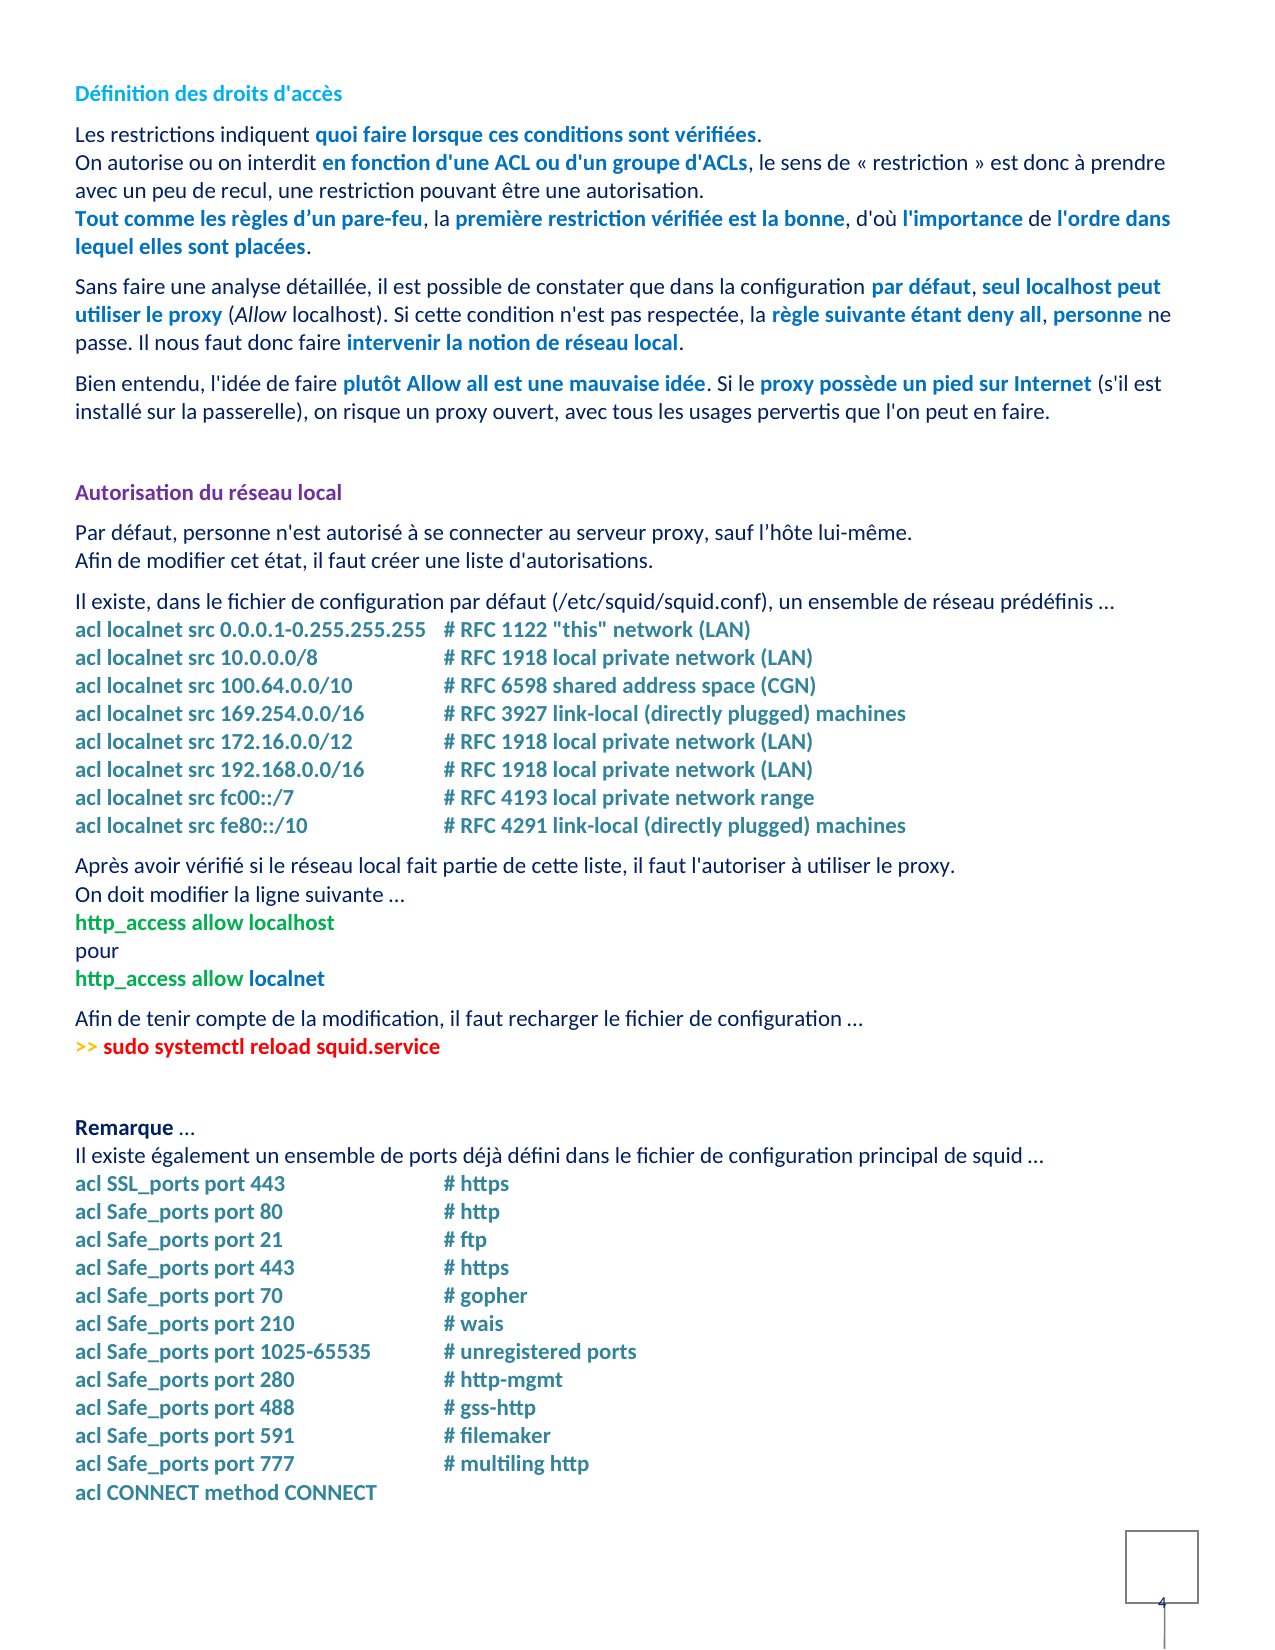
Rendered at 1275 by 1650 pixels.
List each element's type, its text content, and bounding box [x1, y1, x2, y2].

text Remarque … Il existe également un ensemble de ports déjà défini dans le fichier de configuration principal de squid … acl SSL_ports port 443 # https acl Safe_ports port 80 # http acl Safe_ports port 21 # ftp acl Safe_ports port 443 # https acl Safe_ports port 70 # gopher acl Safe_ports port 210 # wais acl Safe_ports port 1025-65535 # unregistered ports acl Safe_ports port 280 # http-mgmt acl Safe_ports port 488 # gss-http acl Safe_ports port 591 # filemaker acl Safe_ports port 777 # multiling http acl CONNECT method CONNECT [75, 1113, 1200, 1506]
text Bien entendu, l'idée de faire plutôt Allow all est une mauvaise idée. Si le proxy possède un pied sur Internet (s'il est installé sur la passerelle), on risque un proxy ouvert, avec tous les usages pervertis que l'on peut en faire. [75, 369, 1200, 425]
text Sans faire une analyse détaillée, il est possible de constater que dans la configuration par défaut, seul localhost peut utiliser le proxy (Allow localhost). Si cette condition n'est pas respectée, la règle suivante étant deny all, personne ne passe. Il nous faut donc faire intervenir la notion de réseau local. [75, 272, 1200, 356]
text Les restrictions indiquent quoi faire lorsque ces conditions sont vérifiées. On autorise ou on interdit en fonction d'une ACL ou d'un groupe d'ACLs, le sens de « restriction » est donc à prendre avec un peu de recul, une restriction pouvant être une autorisation. Tout comme les règles d’un pare-feu, la première restriction vérifiée est la bonne, d'où l'importance de l'ordre dans lequel elles sont placées. [75, 120, 1200, 260]
text Par défaut, personne n'est autorisé à se connecter au serveur proxy, sauf l’hôte lui-même. Afin de modifier cet état, il faut créer une liste d'autorisations. [75, 518, 1200, 574]
text Il existe, dans le fichier de configuration par défaut (/etc/squid/squid.conf), un ensemble de réseau prédéfinis … acl localnet src 0.0.0.1-0.255.255.255 # RFC 1122 "this" network (LAN) acl localnet src 10.0.0.0/8 # RFC 1918 local private network (LAN) acl localnet src 100.64.0.0/10 # RFC 6598 shared address space (CGN) acl localnet src 169.254.0.0/16 # RFC 3927 link-local (directly plugged) machines acl localnet src 172.16.0.0/12 # RFC 1918 local private network (LAN) acl localnet src 192.168.0.0/16 # RFC 1918 local private network (LAN) acl localnet src fc00::/7 # RFC 4193 local private network range acl localnet src fe80::/10 # RFC 4291 link-local (directly plugged) machines [75, 587, 1200, 839]
subtitle Autorisation du réseau local [75, 478, 1200, 506]
text Après avoir vérifié si le réseau local fait partie de cette liste, il faut l'autoriser à utiliser le proxy. On doit modifier la ligne suivante … http_access allow localhost pour http_access allow localnet [75, 852, 1200, 992]
text Afin de tenir compte de la modification, il faut recharger le fichier de configuration … >> sudo systemctl reload squid.service [75, 1004, 1200, 1060]
subtitle Définition des droits d'accès [75, 79, 1200, 107]
